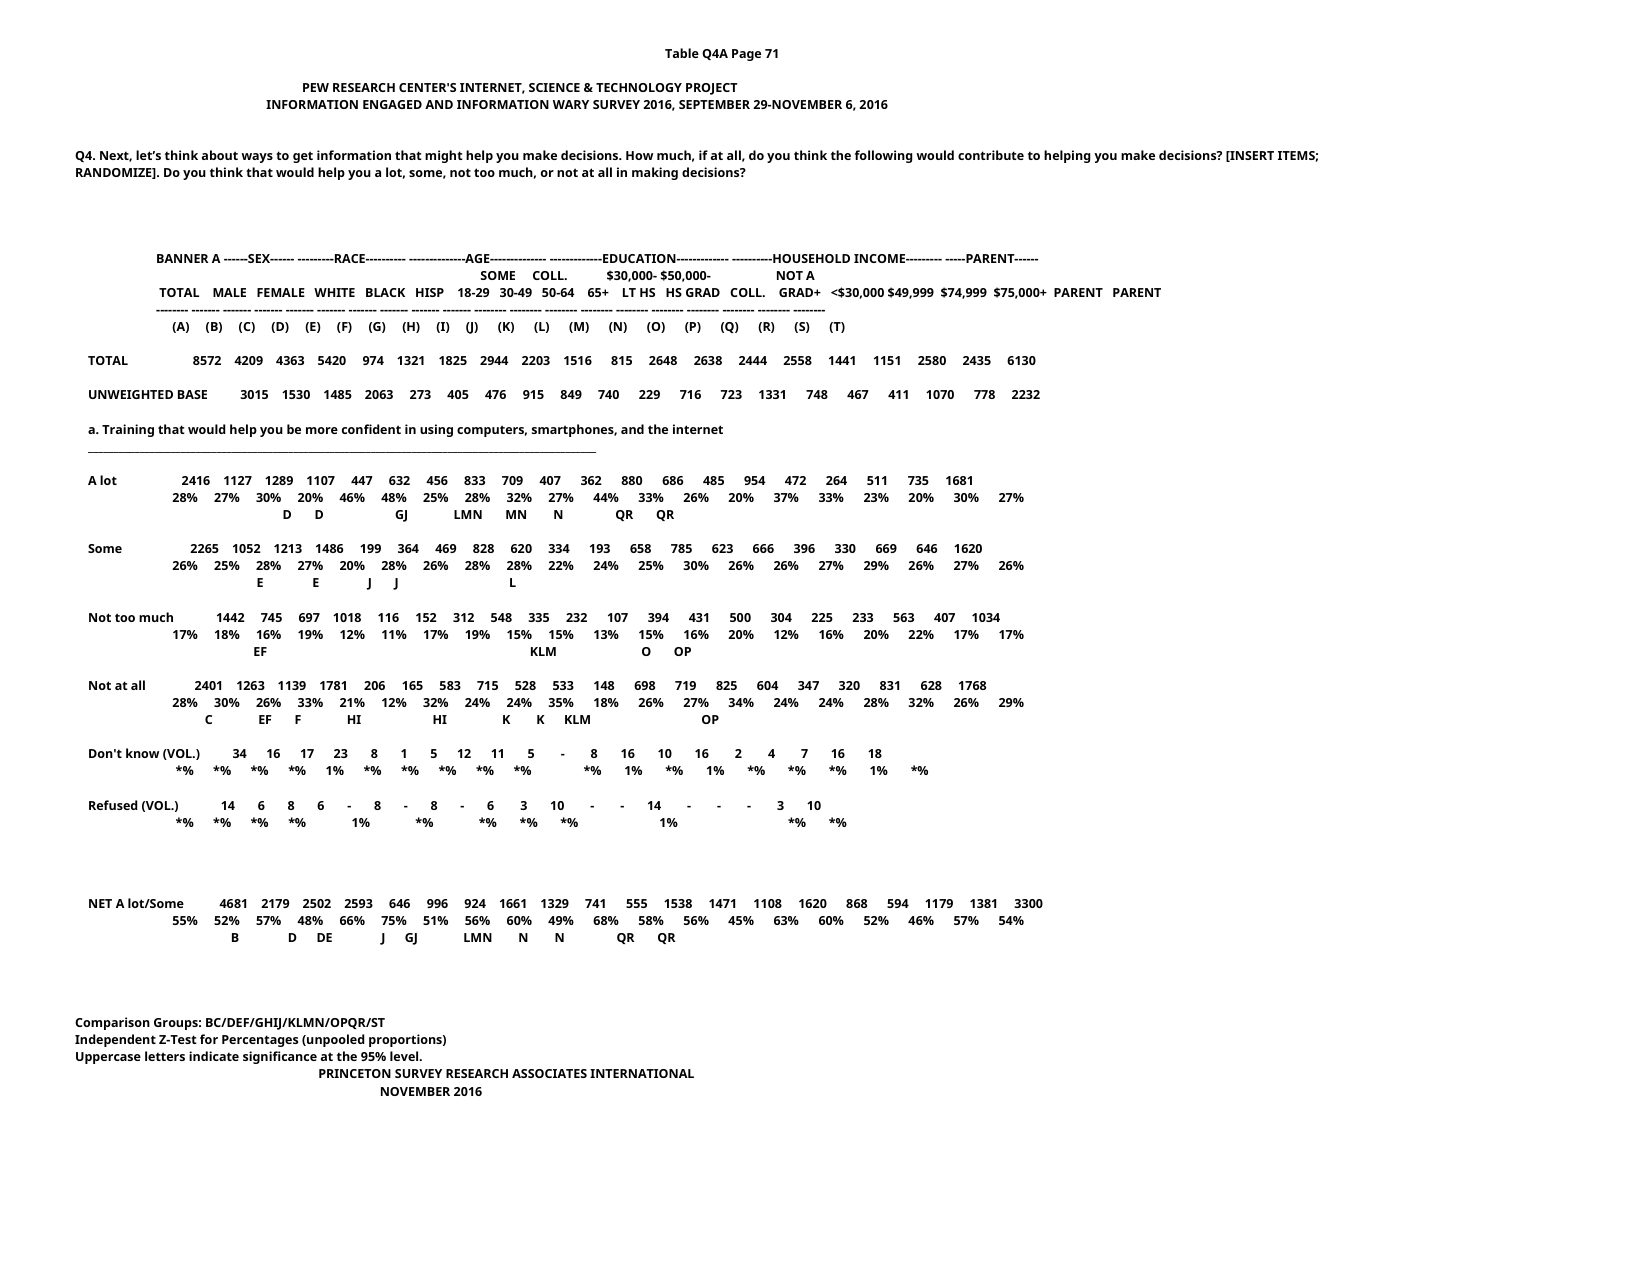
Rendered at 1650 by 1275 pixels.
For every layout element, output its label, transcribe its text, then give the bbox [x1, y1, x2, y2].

text PRINCETON SURVEY RESEARCH ASSOCIATES INTERNATIONAL [75, 1066, 1612, 1083]
text 28% 27% 30% 20% 46% 48% 25% 28% 32% 27% 44% 33% 26% 20% 37% 33% 23% 20% 30% 27% [75, 489, 1612, 506]
text D D GJ LMN MN N QR QR [75, 506, 1612, 523]
text Don't know (VOL.) 34 16 17 23 8 1 5 12 11 5 - 8 16 10 16 2 4 7 16 18 [75, 745, 1612, 762]
text ___________________________________________________________________________________________________ [75, 438, 1612, 455]
text RANDOMIZE]. Do you think that would help you a lot, some, not too much, or not at all in making decisions? [75, 164, 1612, 182]
text Uppercase letters indicate significance at the 95% level. [75, 1048, 1612, 1066]
text NOVEMBER 2016 [75, 1083, 1612, 1100]
text TOTAL 8572 4209 4363 5420 974 1321 1825 2944 2203 1516 815 2648 2638 2444 2558 1441 1151 2580 2435 6130 [75, 352, 1612, 369]
text INFORMATION ENGAGED AND INFORMATION WARY SURVEY 2016, SEPTEMBER 29-NOVEMBER 6, 2016 [75, 96, 1612, 113]
text a. Training that would help you be more confident in using computers, smartphones, and the internet [75, 421, 1612, 438]
text Not too much 1442 745 697 1018 116 152 312 548 335 232 107 394 431 500 304 225 233 563 407 1034 [75, 609, 1612, 626]
text (A) (B) (C) (D) (E) (F) (G) (H) (I) (J) (K) (L) (M) (N) (O) (P) (Q) (R) (S) (T) [75, 318, 1612, 335]
text UNWEIGHTED BASE 3015 1530 1485 2063 273 405 476 915 849 740 229 716 723 1331 748 467 411 1070 778 2232 [75, 387, 1612, 404]
text SOME COLL. $30,000- $50,000- NOT A [75, 267, 1612, 284]
text *% *% *% *% 1% *% *% *% *% 1% *% *% [75, 814, 1612, 831]
text NET A lot/Some 4681 2179 2502 2593 646 996 924 1661 1329 741 555 1538 1471 1108 1620 868 594 1179 1381 3300 [75, 895, 1612, 912]
text B D DE J GJ LMN N N QR QR [75, 929, 1612, 946]
text C EF F HI HI K K KLM OP [75, 711, 1612, 728]
text Q4. Next, let’s think about ways to get information that might help you make decisions. How much, if at all, do you think the following would contribute to helping you make decisions? [INSERT ITEMS; [75, 147, 1612, 164]
text Refused (VOL.) 14 6 8 6 - 8 - 8 - 6 3 10 - - 14 - - - 3 10 [75, 797, 1612, 814]
text E E J J L [75, 574, 1612, 592]
text 17% 18% 16% 19% 12% 11% 17% 19% 15% 15% 13% 15% 16% 20% 12% 16% 20% 22% 17% 17% [75, 626, 1612, 643]
text Independent Z-Test for Percentages (unpooled proportions) [75, 1031, 1612, 1048]
text Table Q4A Page 71 [75, 45, 1612, 62]
text 55% 52% 57% 48% 66% 75% 51% 56% 60% 49% 68% 58% 56% 45% 63% 60% 52% 46% 57% 54% [75, 912, 1612, 929]
text -------- ------- ------- ------- ------- ------- ------- ------- ------- ------- -------- -------- -------- -------- -------- -------- -------- -------- -------- -------- [75, 301, 1612, 318]
text Some 2265 1052 1213 1486 199 364 469 828 620 334 193 658 785 623 666 396 330 669 646 1620 [75, 540, 1612, 557]
text 28% 30% 26% 33% 21% 12% 32% 24% 24% 35% 18% 26% 27% 34% 24% 24% 28% 32% 26% 29% [75, 694, 1612, 711]
text EF KLM O OP [75, 643, 1612, 660]
text Comparison Groups: BC/DEF/GHIJ/KLMN/OPQR/ST [75, 1014, 1612, 1031]
text PEW RESEARCH CENTER'S INTERNET, SCIENCE & TECHNOLOGY PROJECT [75, 79, 1612, 96]
text A lot 2416 1127 1289 1107 447 632 456 833 709 407 362 880 686 485 954 472 264 511 735 1681 [75, 472, 1612, 489]
text *% *% *% *% 1% *% *% *% *% *% *% 1% *% 1% *% *% *% 1% *% [75, 762, 1612, 779]
text 26% 25% 28% 27% 20% 28% 26% 28% 28% 22% 24% 25% 30% 26% 26% 27% 29% 26% 27% 26% [75, 557, 1612, 574]
text Not at all 2401 1263 1139 1781 206 165 583 715 528 533 148 698 719 825 604 347 320 831 628 1768 [75, 677, 1612, 694]
text TOTAL MALE FEMALE WHITE BLACK HISP 18-29 30-49 50-64 65+ LT HS HS GRAD COLL. GRAD+ <$30,000 $49,999 $74,999 $75,000+ PARENT PARENT [75, 284, 1612, 301]
text BANNER A ------SEX------ ---------RACE---------- --------------AGE-------------- -------------EDUCATION------------- ----------HOUSEHOLD INCOME--------- -----PARENT------ [75, 250, 1612, 267]
